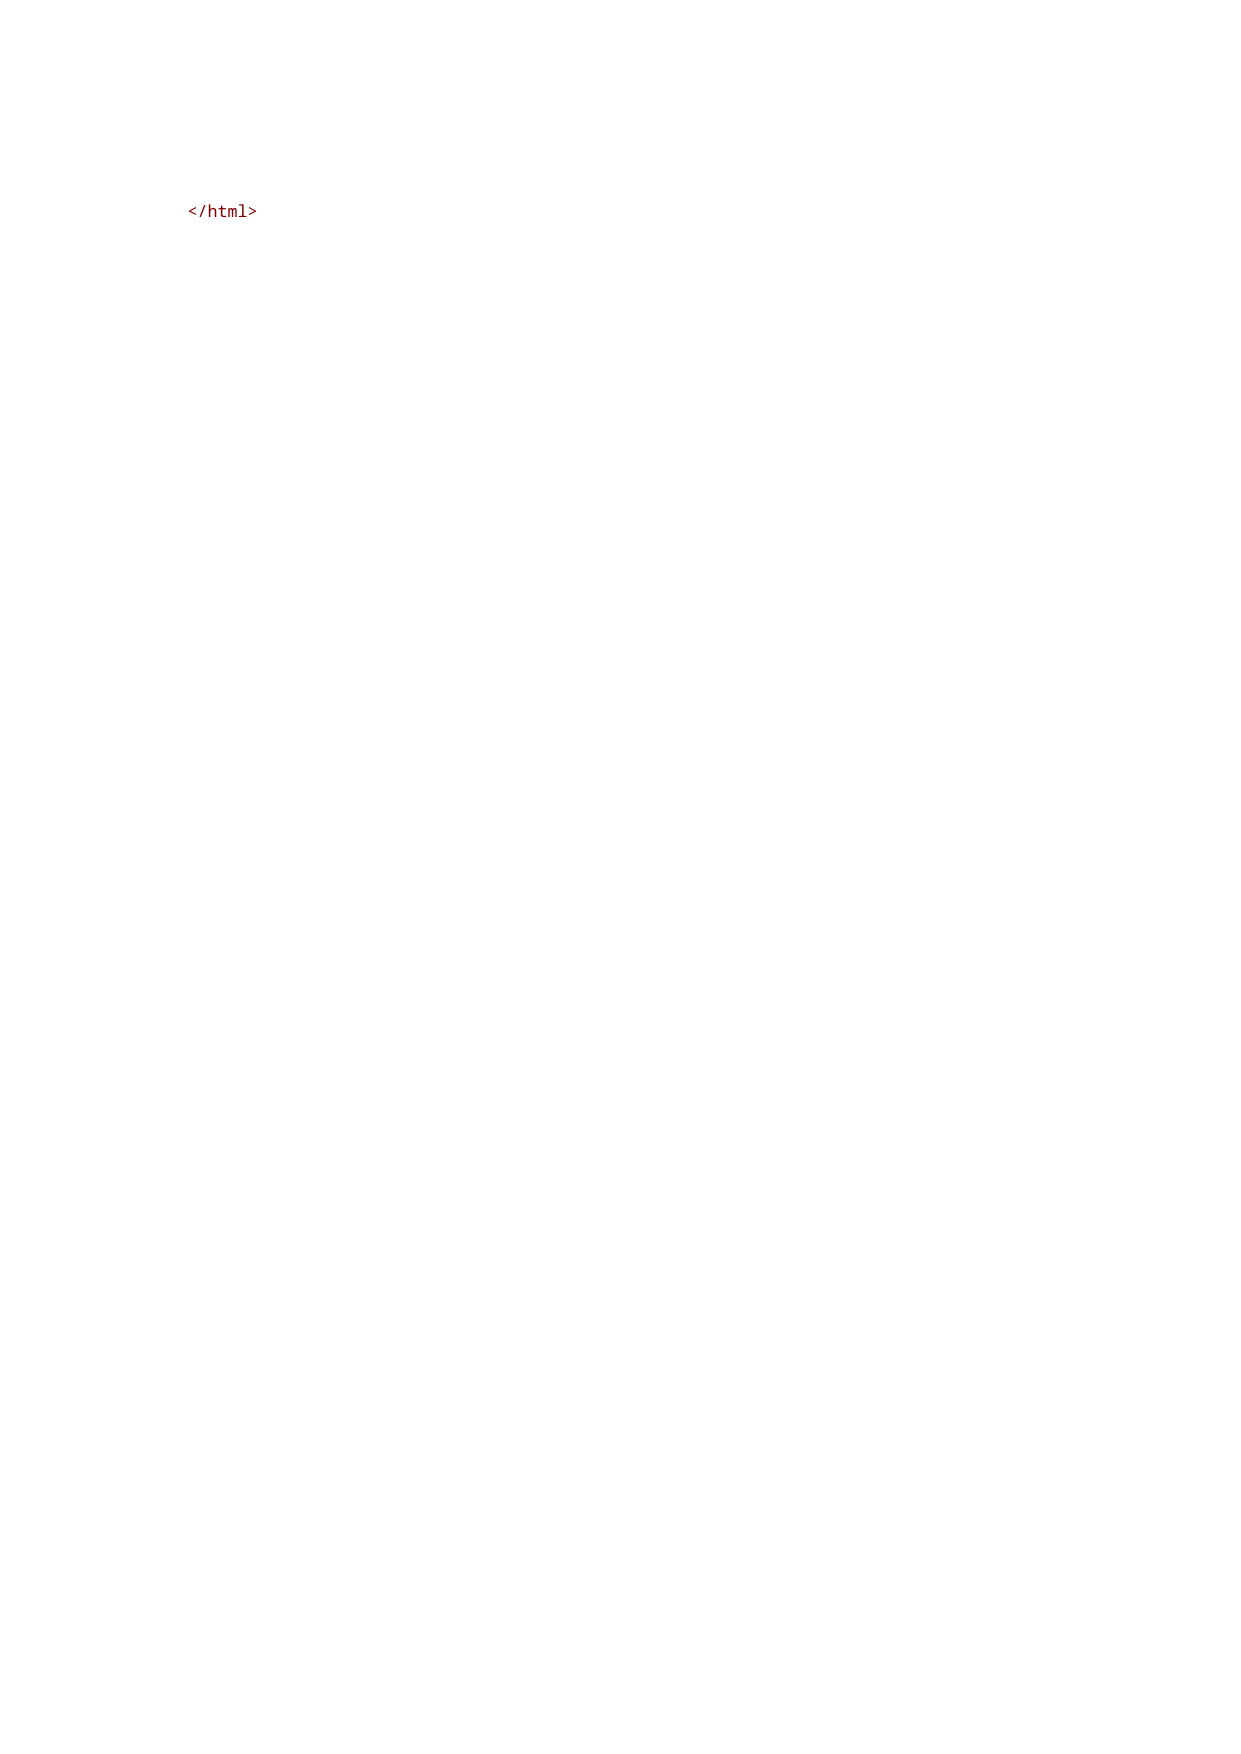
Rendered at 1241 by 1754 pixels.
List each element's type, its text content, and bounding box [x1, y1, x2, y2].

text </html> [187, 194, 1053, 227]
